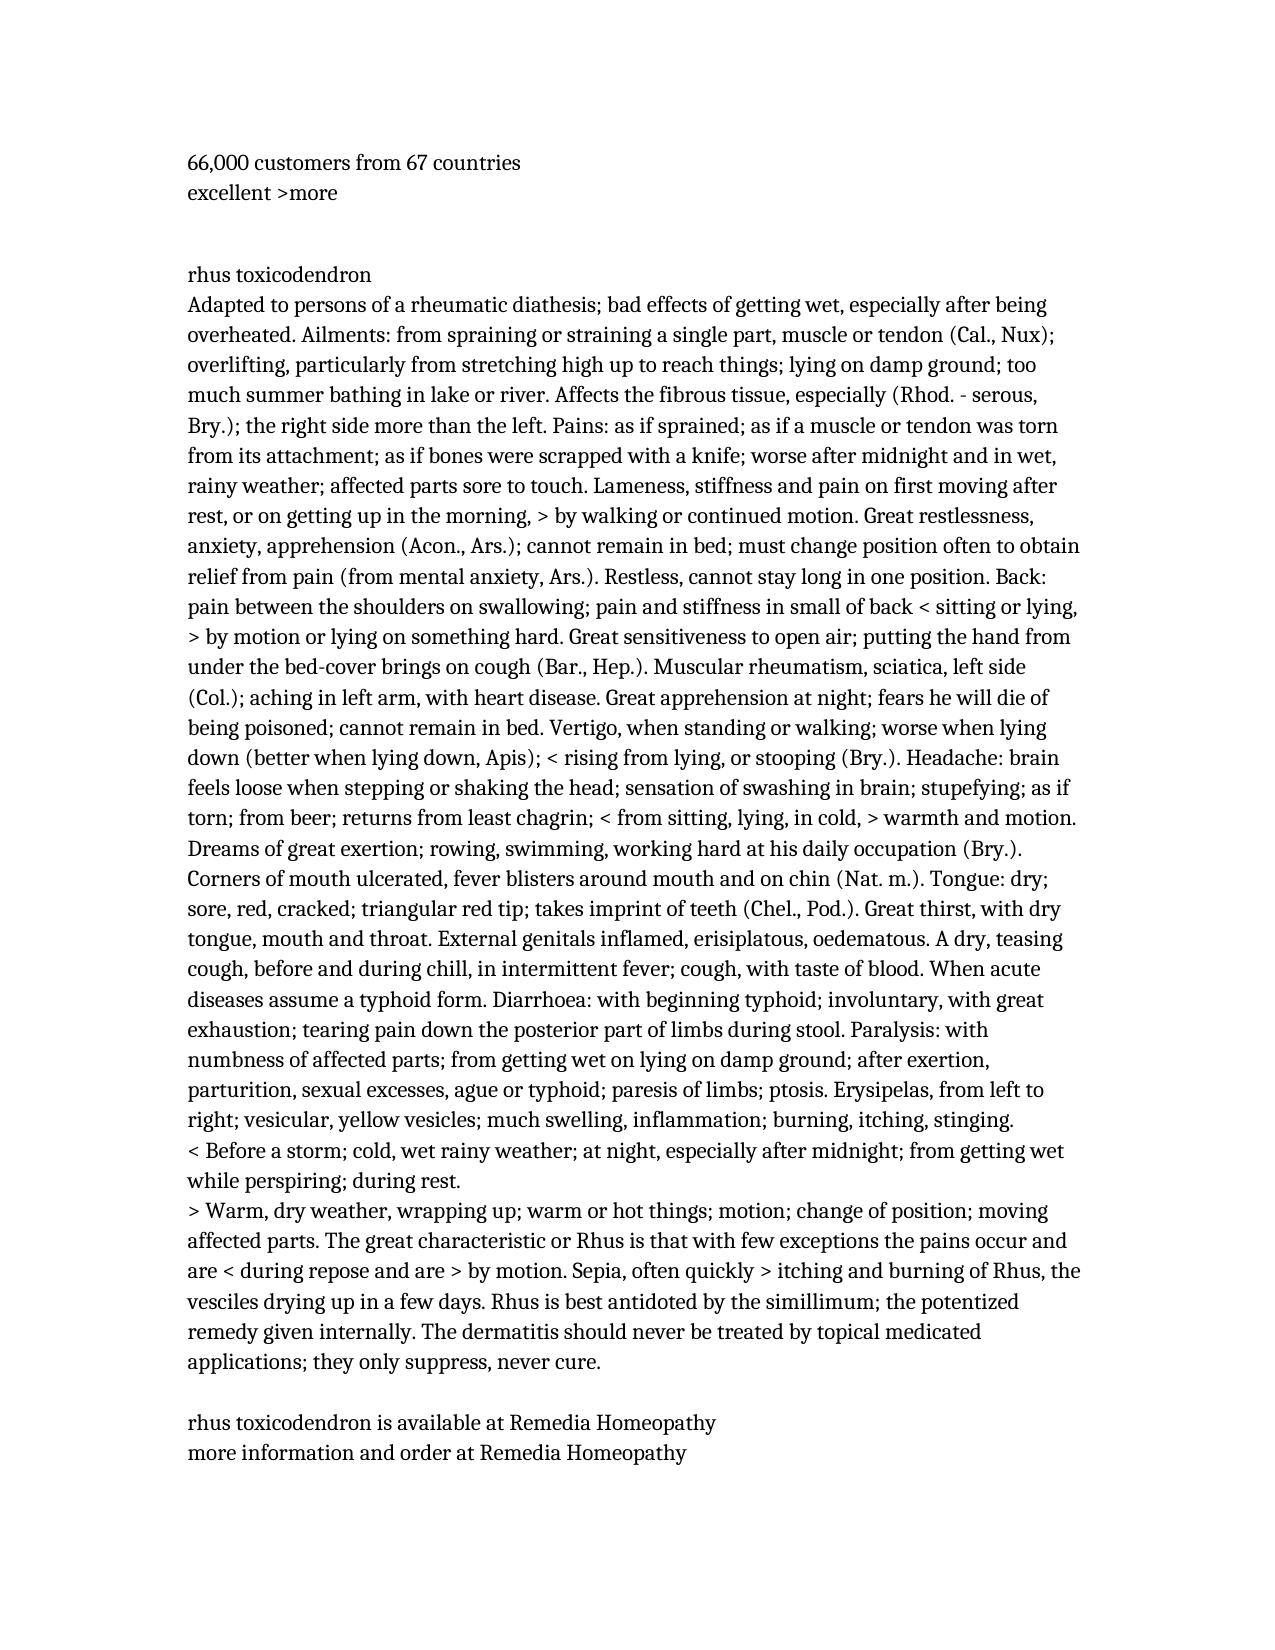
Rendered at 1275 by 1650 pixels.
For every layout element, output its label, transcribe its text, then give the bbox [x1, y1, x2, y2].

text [187, 150, 1087, 207]
